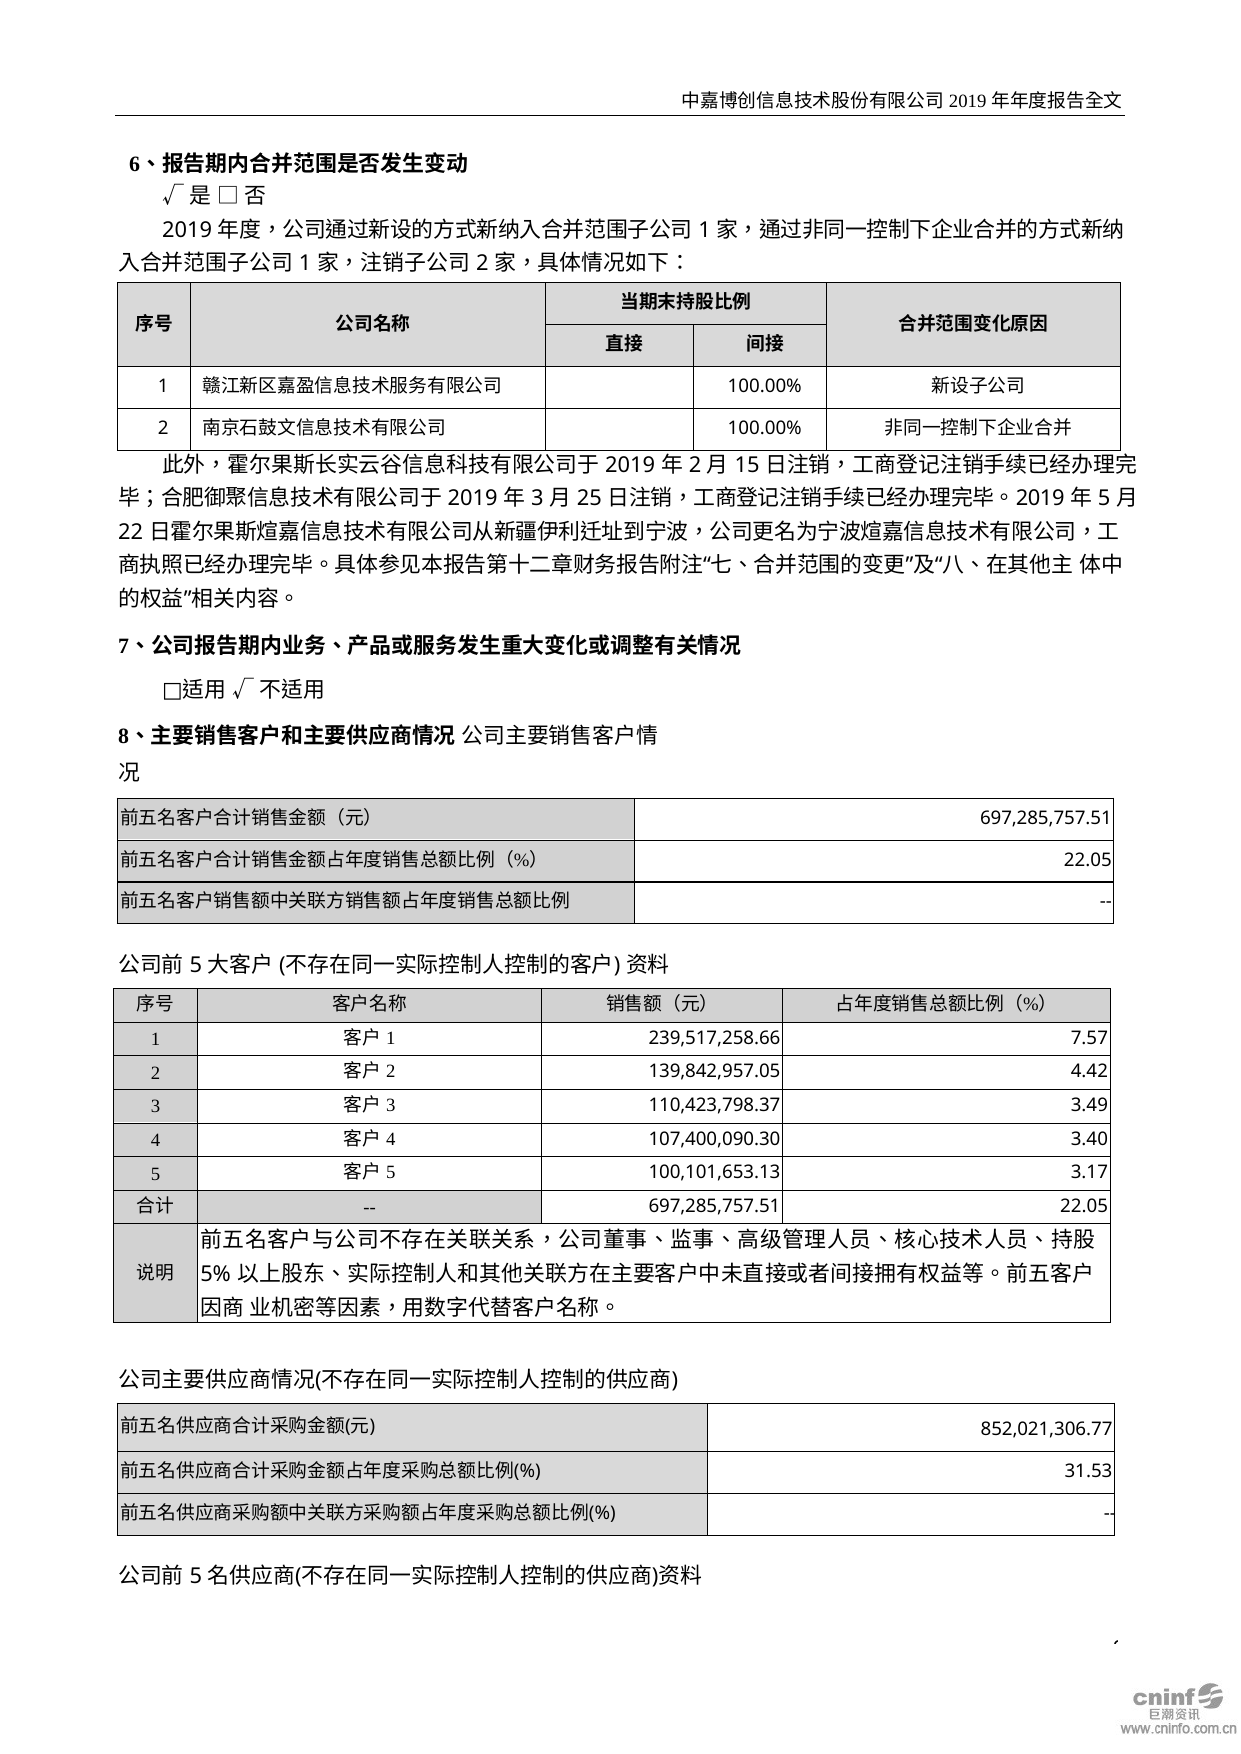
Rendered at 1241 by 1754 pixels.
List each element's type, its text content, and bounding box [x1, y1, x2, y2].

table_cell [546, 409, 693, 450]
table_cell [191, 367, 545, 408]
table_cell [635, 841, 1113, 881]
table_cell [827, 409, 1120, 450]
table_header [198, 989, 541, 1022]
text 8、主要销售客户和主要供应商情况 公司主要销售客户情况 [118, 720, 663, 786]
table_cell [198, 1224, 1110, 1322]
text 入合并范围子公司 1 家，注销子公司 2 家，具体情况如下： [118, 247, 1122, 277]
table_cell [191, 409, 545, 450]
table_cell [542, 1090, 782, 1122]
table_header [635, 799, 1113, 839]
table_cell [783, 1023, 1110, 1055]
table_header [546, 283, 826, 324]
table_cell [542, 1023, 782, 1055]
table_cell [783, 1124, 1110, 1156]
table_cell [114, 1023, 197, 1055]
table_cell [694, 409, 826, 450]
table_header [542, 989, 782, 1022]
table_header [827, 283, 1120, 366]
text 公司前 5 名供应商(不存在同一实际控制人控制的供应商)资料 [118, 1560, 1122, 1590]
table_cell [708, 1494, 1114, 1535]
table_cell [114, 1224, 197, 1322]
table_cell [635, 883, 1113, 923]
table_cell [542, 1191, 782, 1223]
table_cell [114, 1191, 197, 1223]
subtitle 6、报告期内合并范围是否发生变动 [129, 148, 1122, 178]
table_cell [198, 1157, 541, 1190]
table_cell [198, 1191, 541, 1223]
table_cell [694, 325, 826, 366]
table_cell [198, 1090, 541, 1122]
text 公司前 5 大客户 (不存在同一实际控制人控制的客户) 资料 [118, 949, 1122, 978]
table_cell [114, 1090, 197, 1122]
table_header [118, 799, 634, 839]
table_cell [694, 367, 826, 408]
text 公司主要供应商情况(不存在同一实际控制人控制的供应商) [118, 1364, 1122, 1394]
text 此外，霍尔果斯长实云谷信息科技有限公司于 2019 年 2 月 15 日注销，工商登记注销手续已经办理完 [162, 451, 1155, 478]
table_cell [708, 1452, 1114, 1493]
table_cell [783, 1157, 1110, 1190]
text 22 日霍尔果斯煊嘉信息技术有限公司从新疆伊利迁址到宁波，公司更名为宁波煊嘉信息技术有限公司，工 商执照已经办理完毕。具体参见本报告第十二章财务报告附注“七、合并范围的变更”及“八、在其他主 体中的权益”相关内容。 [118, 516, 1123, 613]
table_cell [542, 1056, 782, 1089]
text √ 是 □ 否 [162, 180, 1122, 210]
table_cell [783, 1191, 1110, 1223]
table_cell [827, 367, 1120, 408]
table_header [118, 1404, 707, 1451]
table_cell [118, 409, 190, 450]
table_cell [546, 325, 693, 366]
picture [1115, 1680, 1240, 1737]
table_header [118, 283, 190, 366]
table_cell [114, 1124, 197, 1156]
text 2019 年度，公司通过新设的方式新纳入合并范围子公司 1 家，通过非同一控制下企业合并的方式新纳 [162, 213, 1155, 243]
text 毕；合肥御聚信息技术有限公司于 2019 年 3 月 25 日注销，工商登记注销手续已经办理完毕。2019 年 5 月 [118, 482, 1240, 512]
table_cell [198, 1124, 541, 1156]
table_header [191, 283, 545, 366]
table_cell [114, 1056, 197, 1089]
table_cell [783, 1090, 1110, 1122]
text □适用 √ 不适用 [162, 674, 1122, 704]
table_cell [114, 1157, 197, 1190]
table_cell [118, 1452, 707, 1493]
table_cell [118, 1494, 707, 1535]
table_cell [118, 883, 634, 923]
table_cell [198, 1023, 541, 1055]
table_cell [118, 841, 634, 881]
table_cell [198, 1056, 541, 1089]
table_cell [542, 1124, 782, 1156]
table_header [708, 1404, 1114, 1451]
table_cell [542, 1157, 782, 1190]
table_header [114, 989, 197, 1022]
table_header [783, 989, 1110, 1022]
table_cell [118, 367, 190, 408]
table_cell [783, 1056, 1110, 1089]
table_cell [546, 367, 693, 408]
subtitle 7、公司报告期内业务、产品或服务发生重大变化或调整有关情况 [118, 630, 1240, 659]
